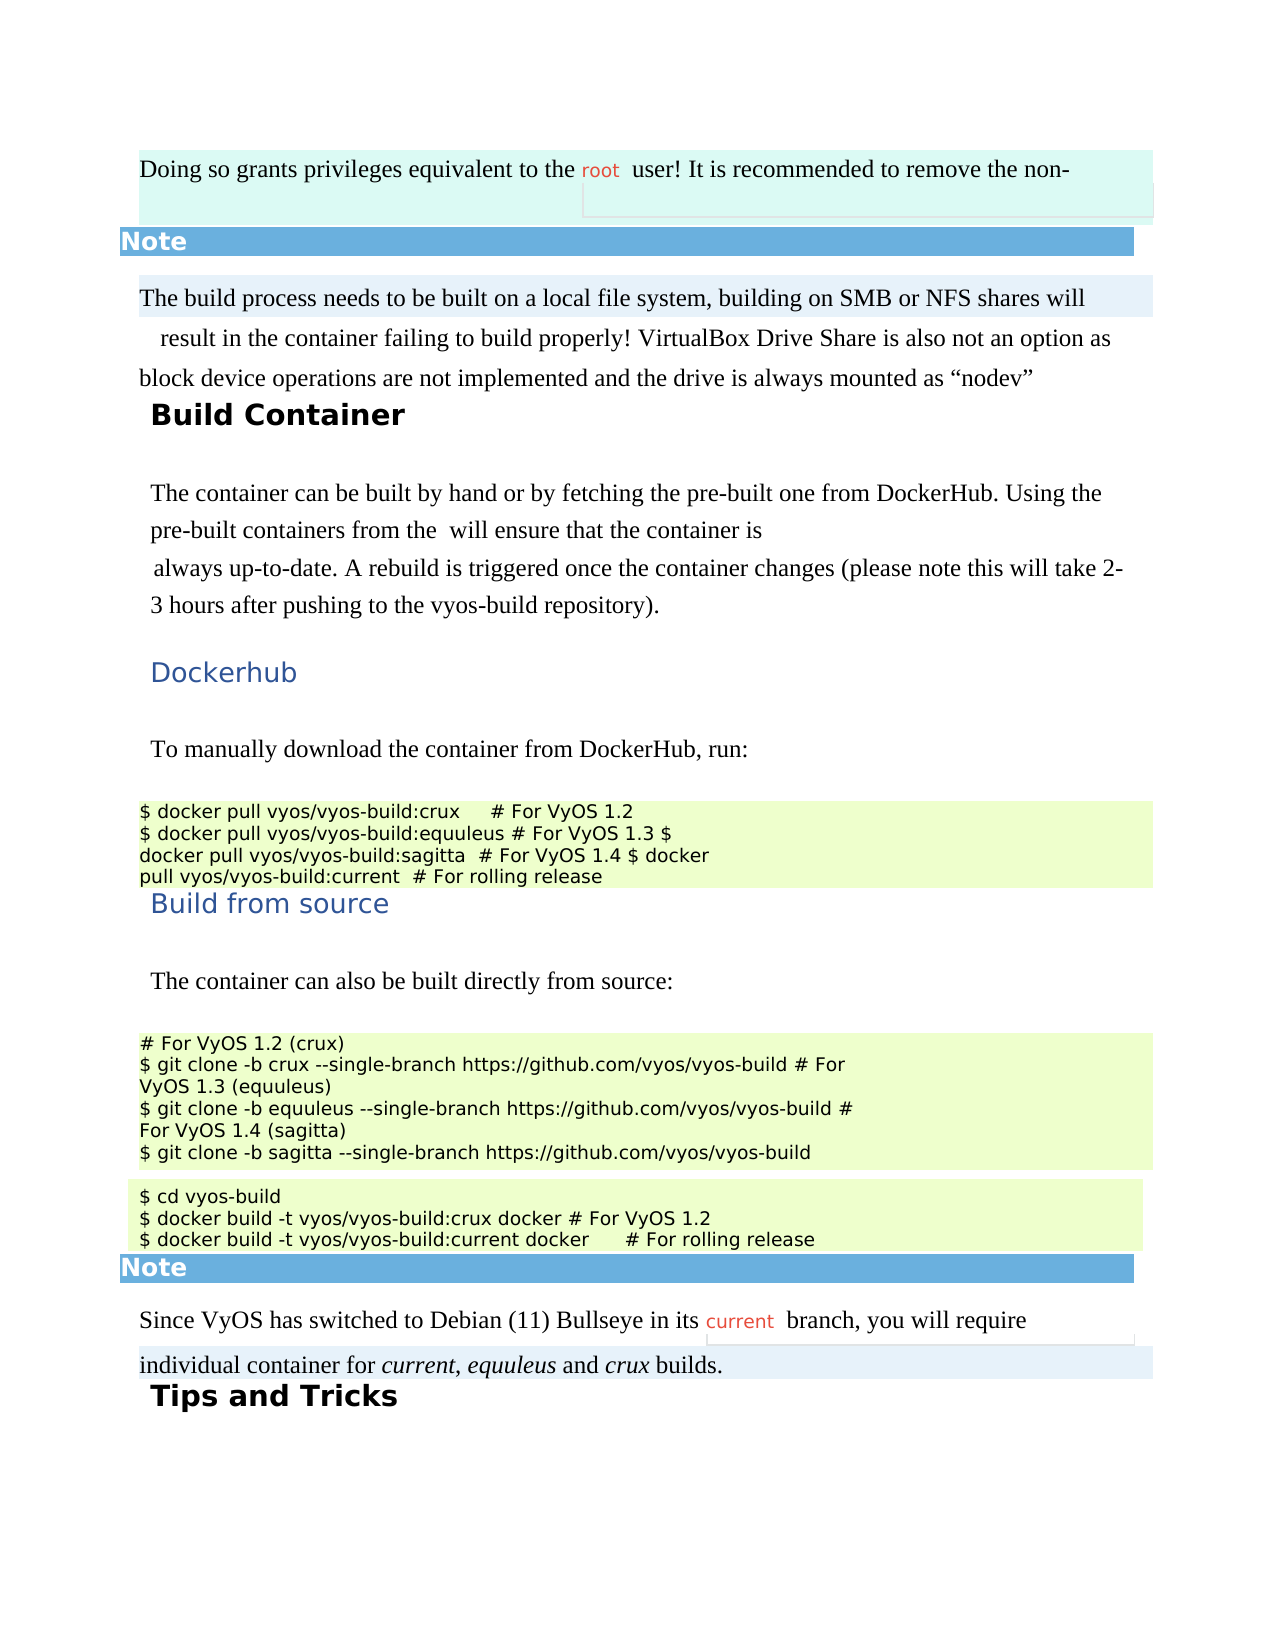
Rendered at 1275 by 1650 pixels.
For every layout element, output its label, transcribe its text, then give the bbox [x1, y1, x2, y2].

text The container can be built by hand or by fetching the pre-built one from DockerHub. Using the [150, 479, 1146, 507]
table_header # For VyOS 1.2 (crux) $ git clone -b crux --single-branch https://github.com/vyos/vyos-build # For VyOS 1.3 (equuleus) $ git clone -b equuleus --single-branch https://github.com/vyos/vyos-build # For VyOS 1.4 (sagitta) $ git clone -b sagitta --single-branch https://github.com/vyos/vyos-build [139, 1033, 1153, 1170]
table_cell Since VyOS has switched to Debian (11) Bullseye in its current branch, you will require [120, 1283, 1134, 1344]
table_header $ cd vyos-build $ docker build -t vyos/vyos-build:crux docker # For VyOS 1.2 $ docker build -t vyos/vyos-build:current docker # For rolling release [128, 1179, 1143, 1251]
text pre-built containers from the will ensure that the container is [150, 517, 1146, 544]
text To manually download the container from DockerHub, run: [150, 736, 1146, 763]
table_header The build process needs to be built on a local file system, building on SMB or NFS shares will [139, 275, 1153, 317]
table_header block device operations are not implemented and the drive is always mounted as “nodev” [128, 359, 1143, 398]
table_header Note [120, 227, 1134, 256]
text Tips and Tricks [150, 1379, 1146, 1413]
text Build from source [150, 888, 1146, 920]
table_header $ docker pull vyos/vyos-build:crux # For VyOS 1.2 $ docker pull vyos/vyos-build:equuleus # For VyOS 1.3 $ docker pull vyos/vyos-build:sagitta # For VyOS 1.4 $ docker pull vyos/vyos-build:current # For rolling release [139, 801, 1153, 888]
text Build Container [150, 398, 1146, 432]
text always up-to-date. A rebuild is triggered once the container changes (please note this will take 2- [131, 554, 1146, 582]
table_header result in the container failing to build properly! VirtualBox Drive Share is also not an option as [128, 319, 1143, 357]
text The container can also be built directly from source: [150, 967, 1146, 995]
table_header Doing so grants privileges equivalent to the root user! It is recommended to remove the non- root user from the docker group after building the VyOS ISO. See also . [139, 150, 1153, 225]
table_header individual container for current, equuleus and crux builds. [139, 1346, 1153, 1379]
text 3 hours after pushing to the vyos-build repository). [150, 592, 1146, 619]
table_header Note [120, 1254, 1134, 1283]
text Dockerhub [150, 657, 1146, 688]
